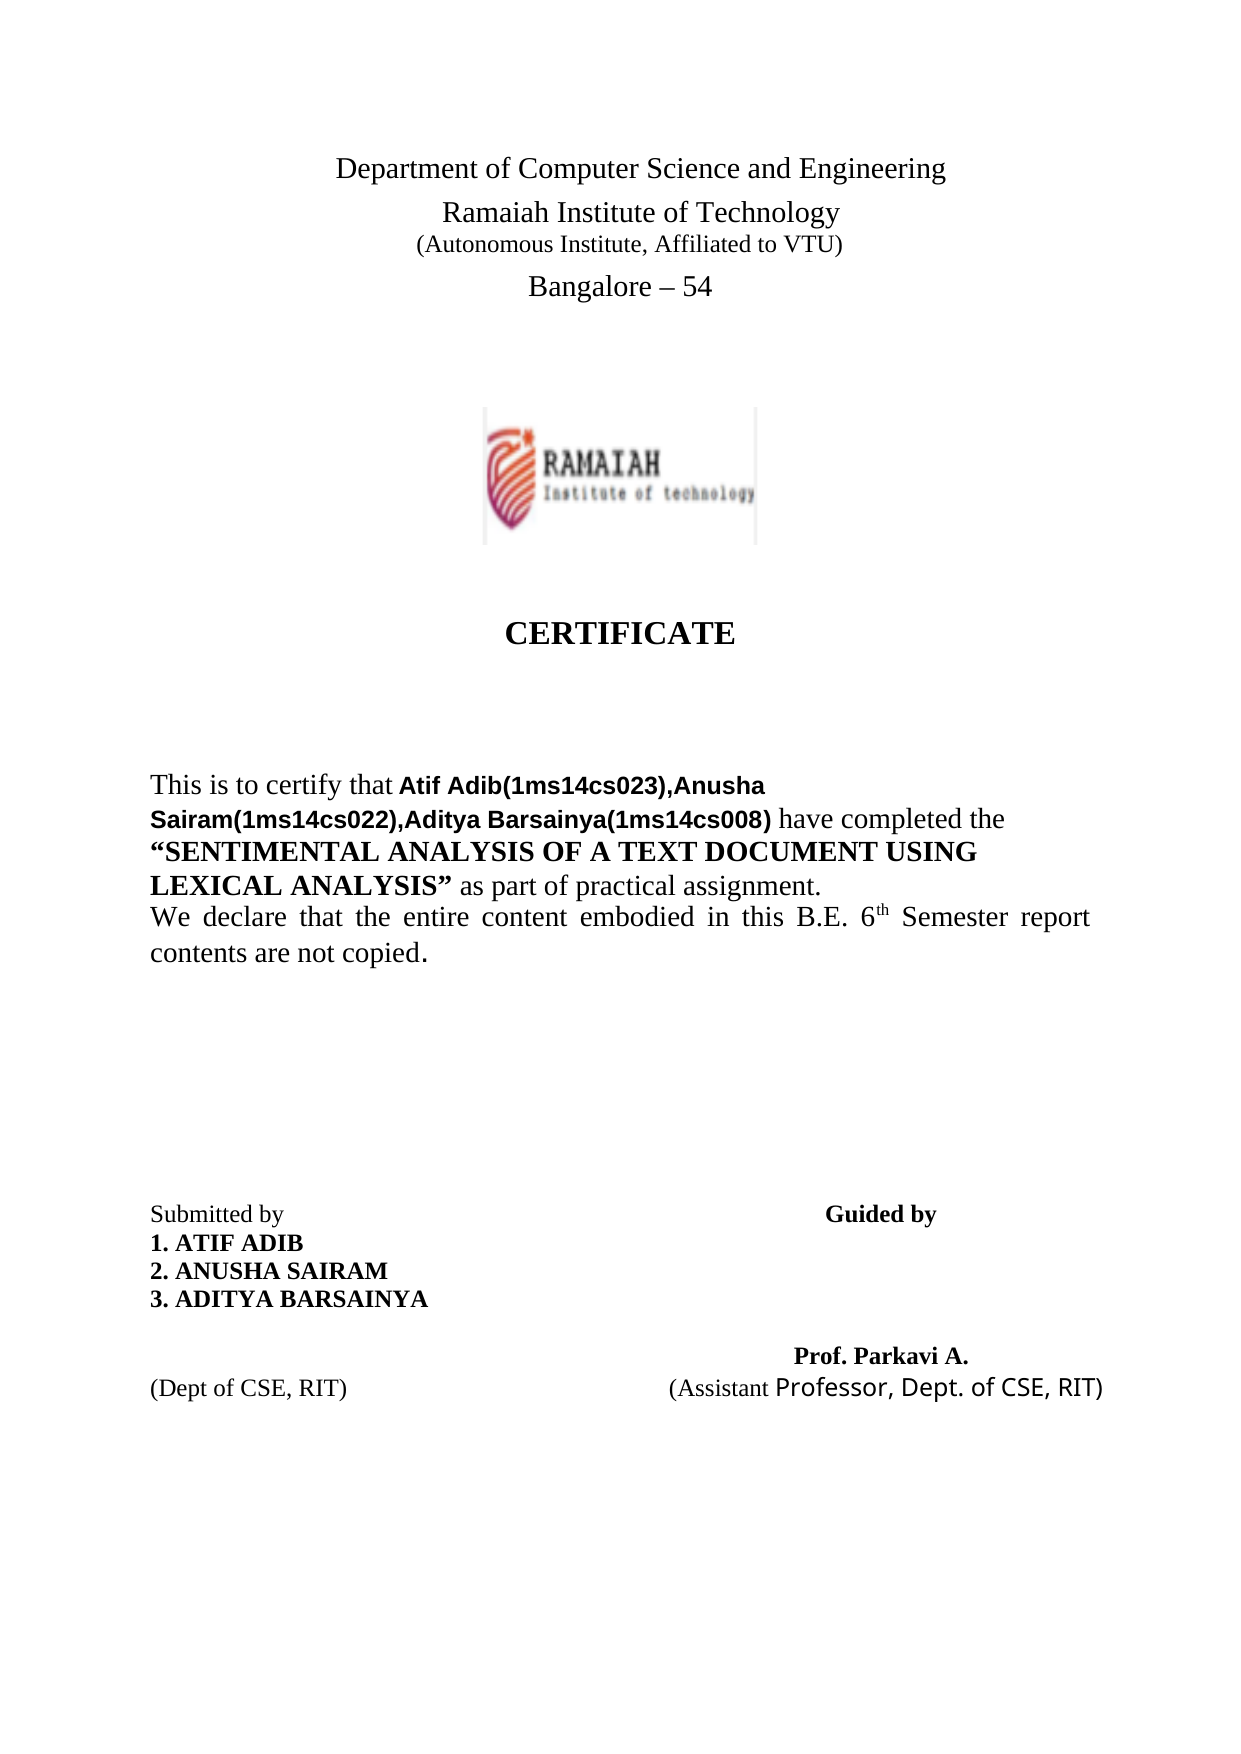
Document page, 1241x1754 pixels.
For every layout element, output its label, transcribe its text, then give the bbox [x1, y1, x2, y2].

text Submitted by Guided by [150, 1200, 1240, 1228]
picture [482, 407, 758, 545]
text CERTIFICATE [150, 614, 1090, 652]
text (Dept of CSE, RIT) (Assistant Professor, Dept. of CSE, RIT) [150, 1370, 1240, 1403]
text – 54 [150, 268, 1090, 303]
text (Autonomous Institute, Affiliated to VTU) [150, 229, 1090, 258]
text Prof. Parkavi A. [150, 1342, 1240, 1370]
text We declare that the entire content embodied in this B.E. 6th Semester report contents are not copied. [150, 901, 1090, 970]
text Ramaiah Institute of Technology [192, 195, 1090, 229]
text 3. ADITYA BARSAINYA [150, 1285, 1240, 1313]
text This is to certify that Atif Adib(1ms14cs023),Anusha Sairam(1ms14cs022),Aditya Barsainya(1ms14cs008) have completed the “SENTIMENTAL ANALYSIS OF A TEXT DOCUMENT USING LEXICAL ANALYSIS” as part of practical assignment. [150, 767, 1090, 901]
text Department of Computer Science and Engineering [192, 150, 1090, 185]
text 1. ATIF ADIB [150, 1228, 1240, 1257]
text 2. ANUSHA SAIRAM [150, 1257, 1240, 1285]
